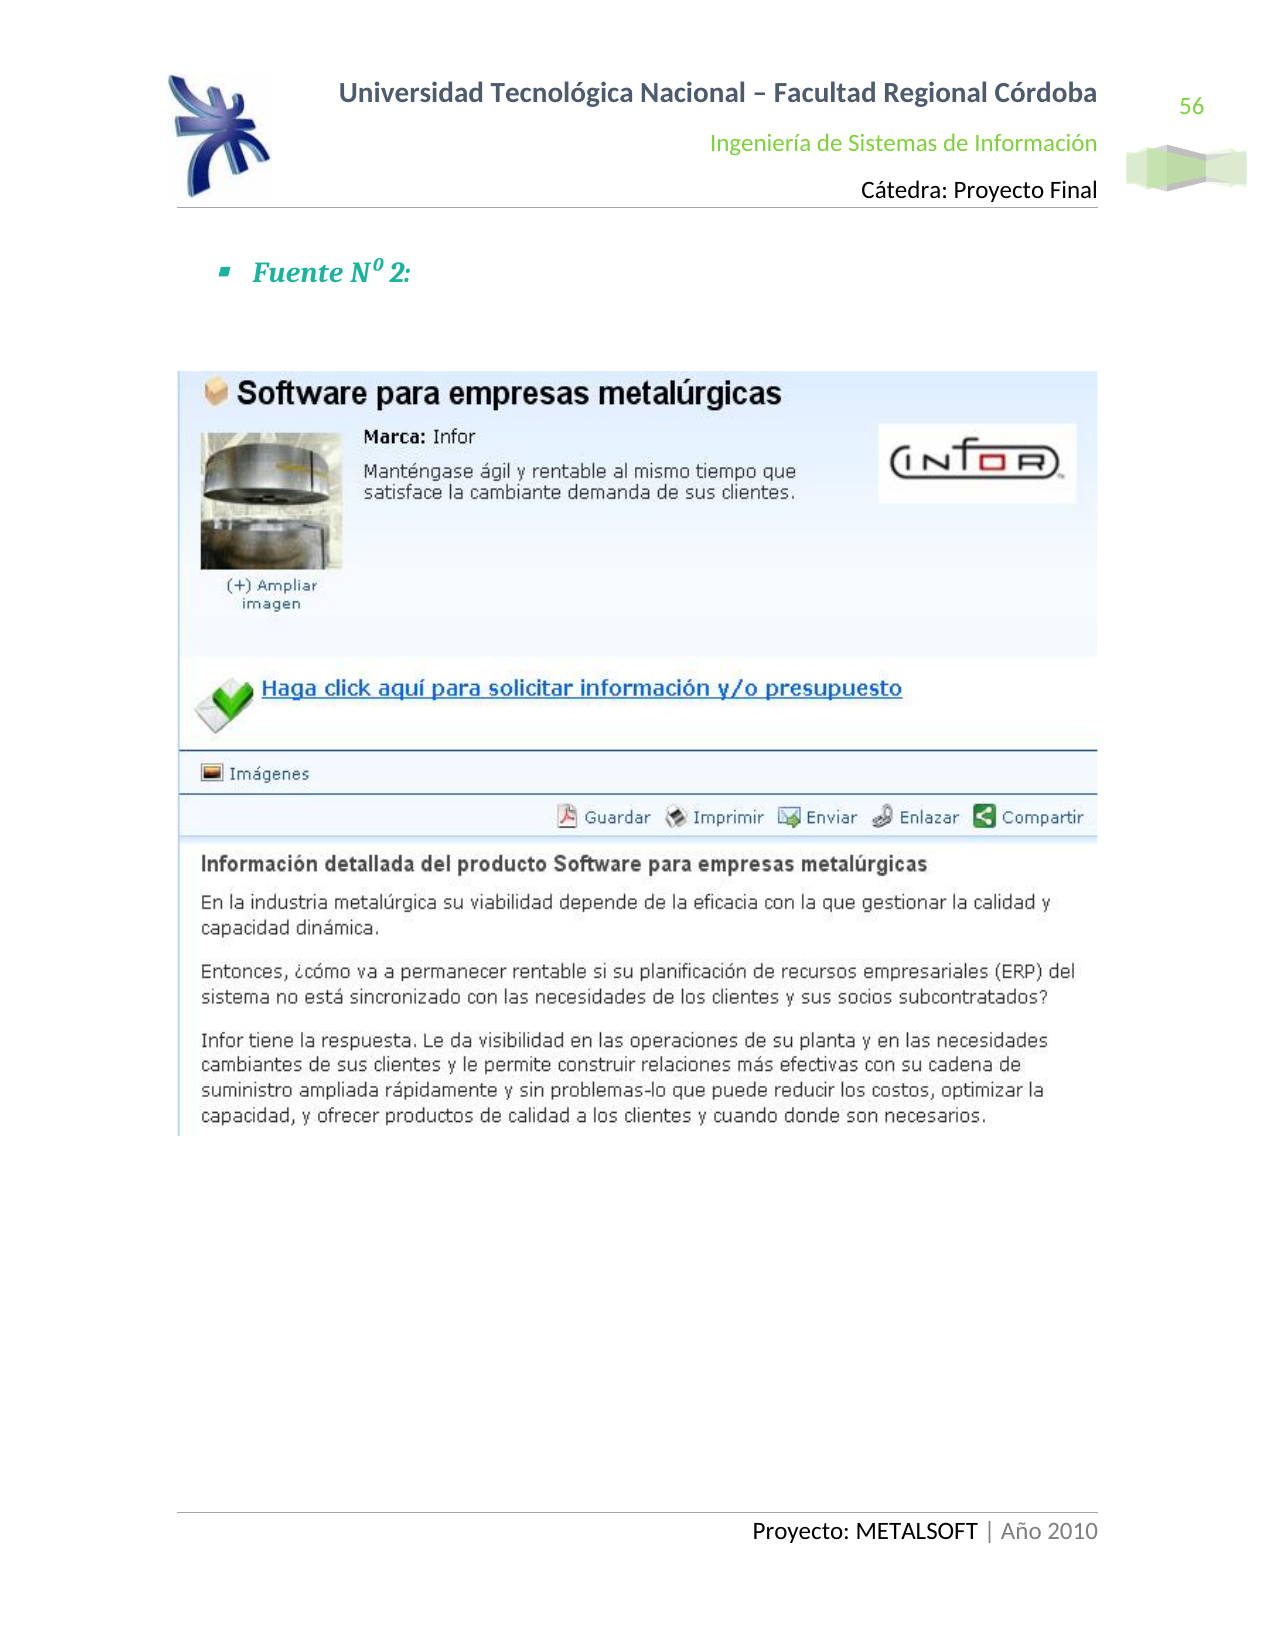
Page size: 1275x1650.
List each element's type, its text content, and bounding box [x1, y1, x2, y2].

picture [167, 74, 272, 199]
picture [177, 371, 1098, 1136]
list Fuente N⁰ 2: [215, 256, 1098, 289]
